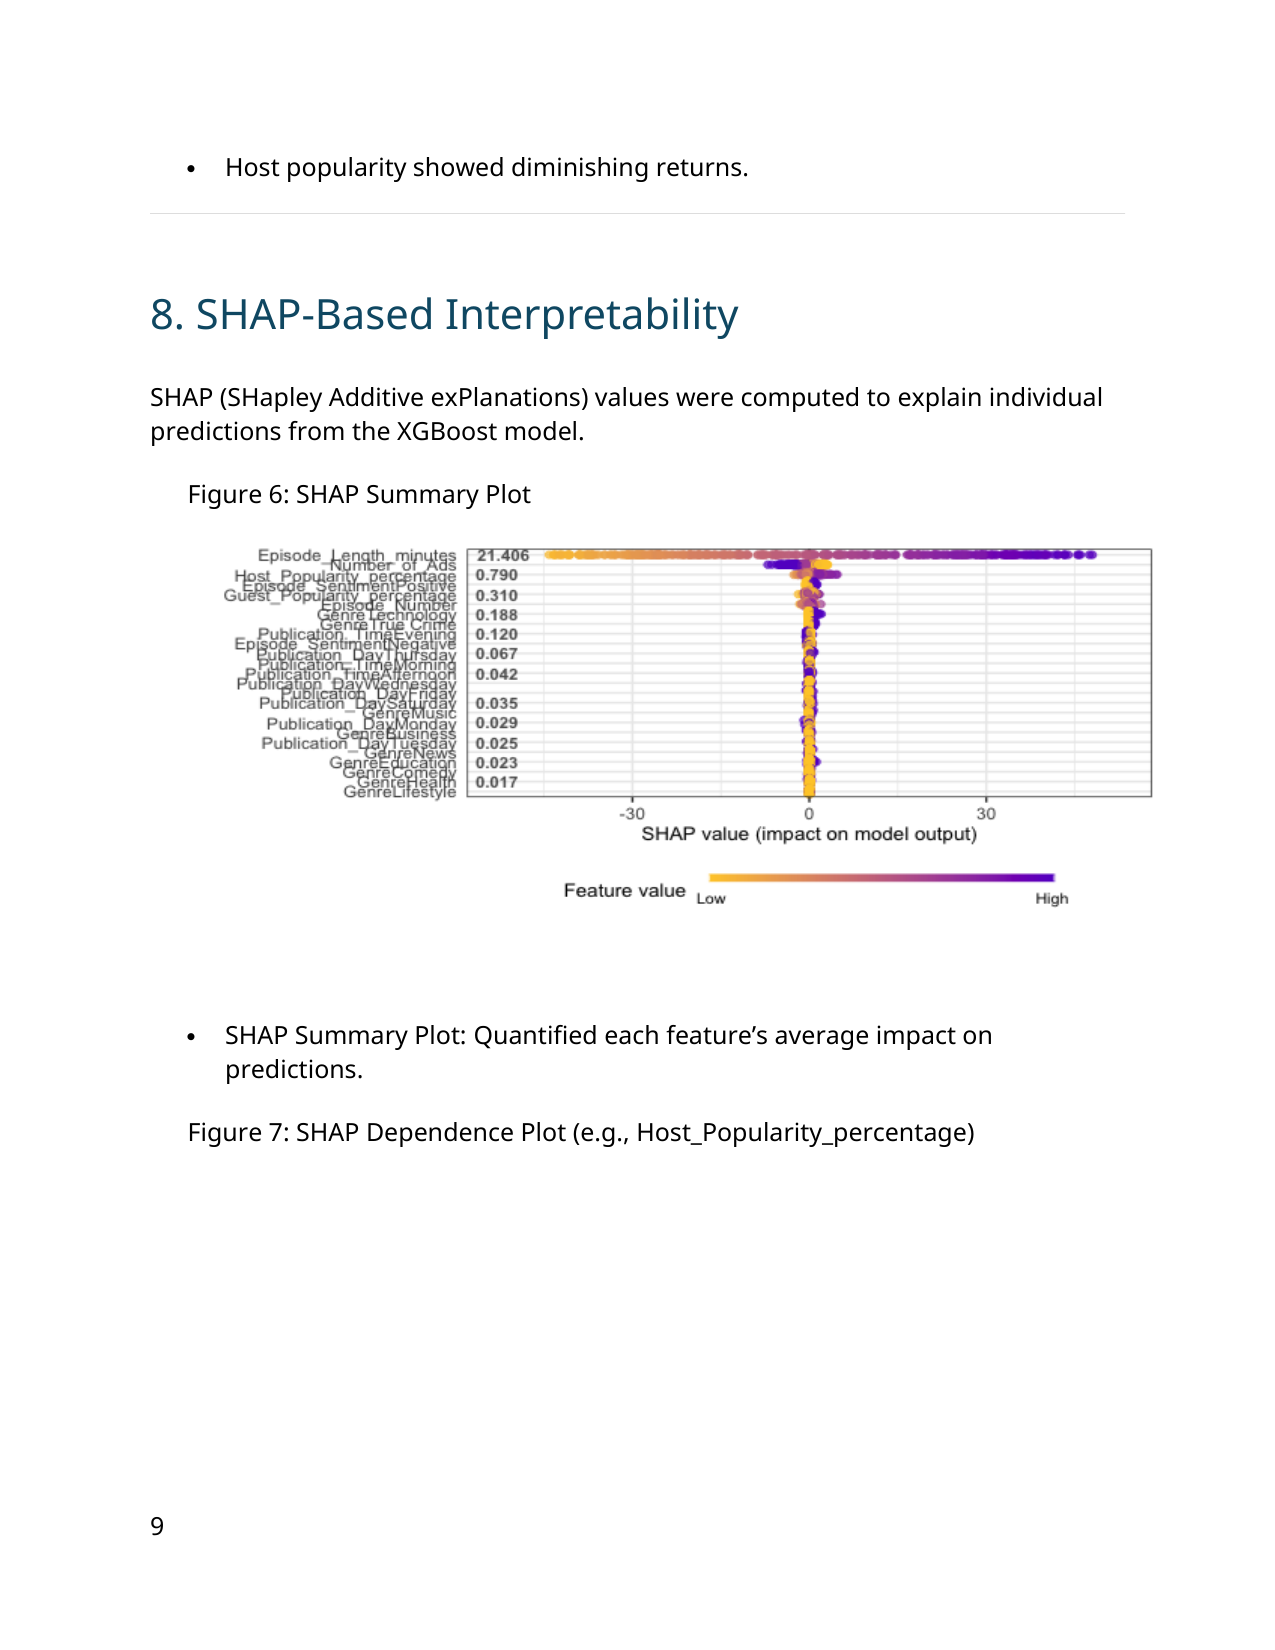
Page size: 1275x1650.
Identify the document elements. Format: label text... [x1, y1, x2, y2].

list Host popularity showed diminishing returns. [187, 150, 1125, 184]
picture [187, 539, 1163, 926]
text Figure 7: SHAP Dependence Plot (e.g., Host_Popularity_percentage) [187, 1115, 1125, 1149]
text Figure 6: SHAP Summary Plot [150, 476, 1125, 511]
list SHAP Summary Plot: Quantified each feature’s average impact on predictions. [187, 1017, 1125, 1086]
subtitle 8. SHAP-Based Interpretability [150, 285, 1125, 342]
text SHAP (SHapley Additive exPlanations) values were computed to explain individual predictions from the XGBoost model. [150, 379, 1125, 447]
